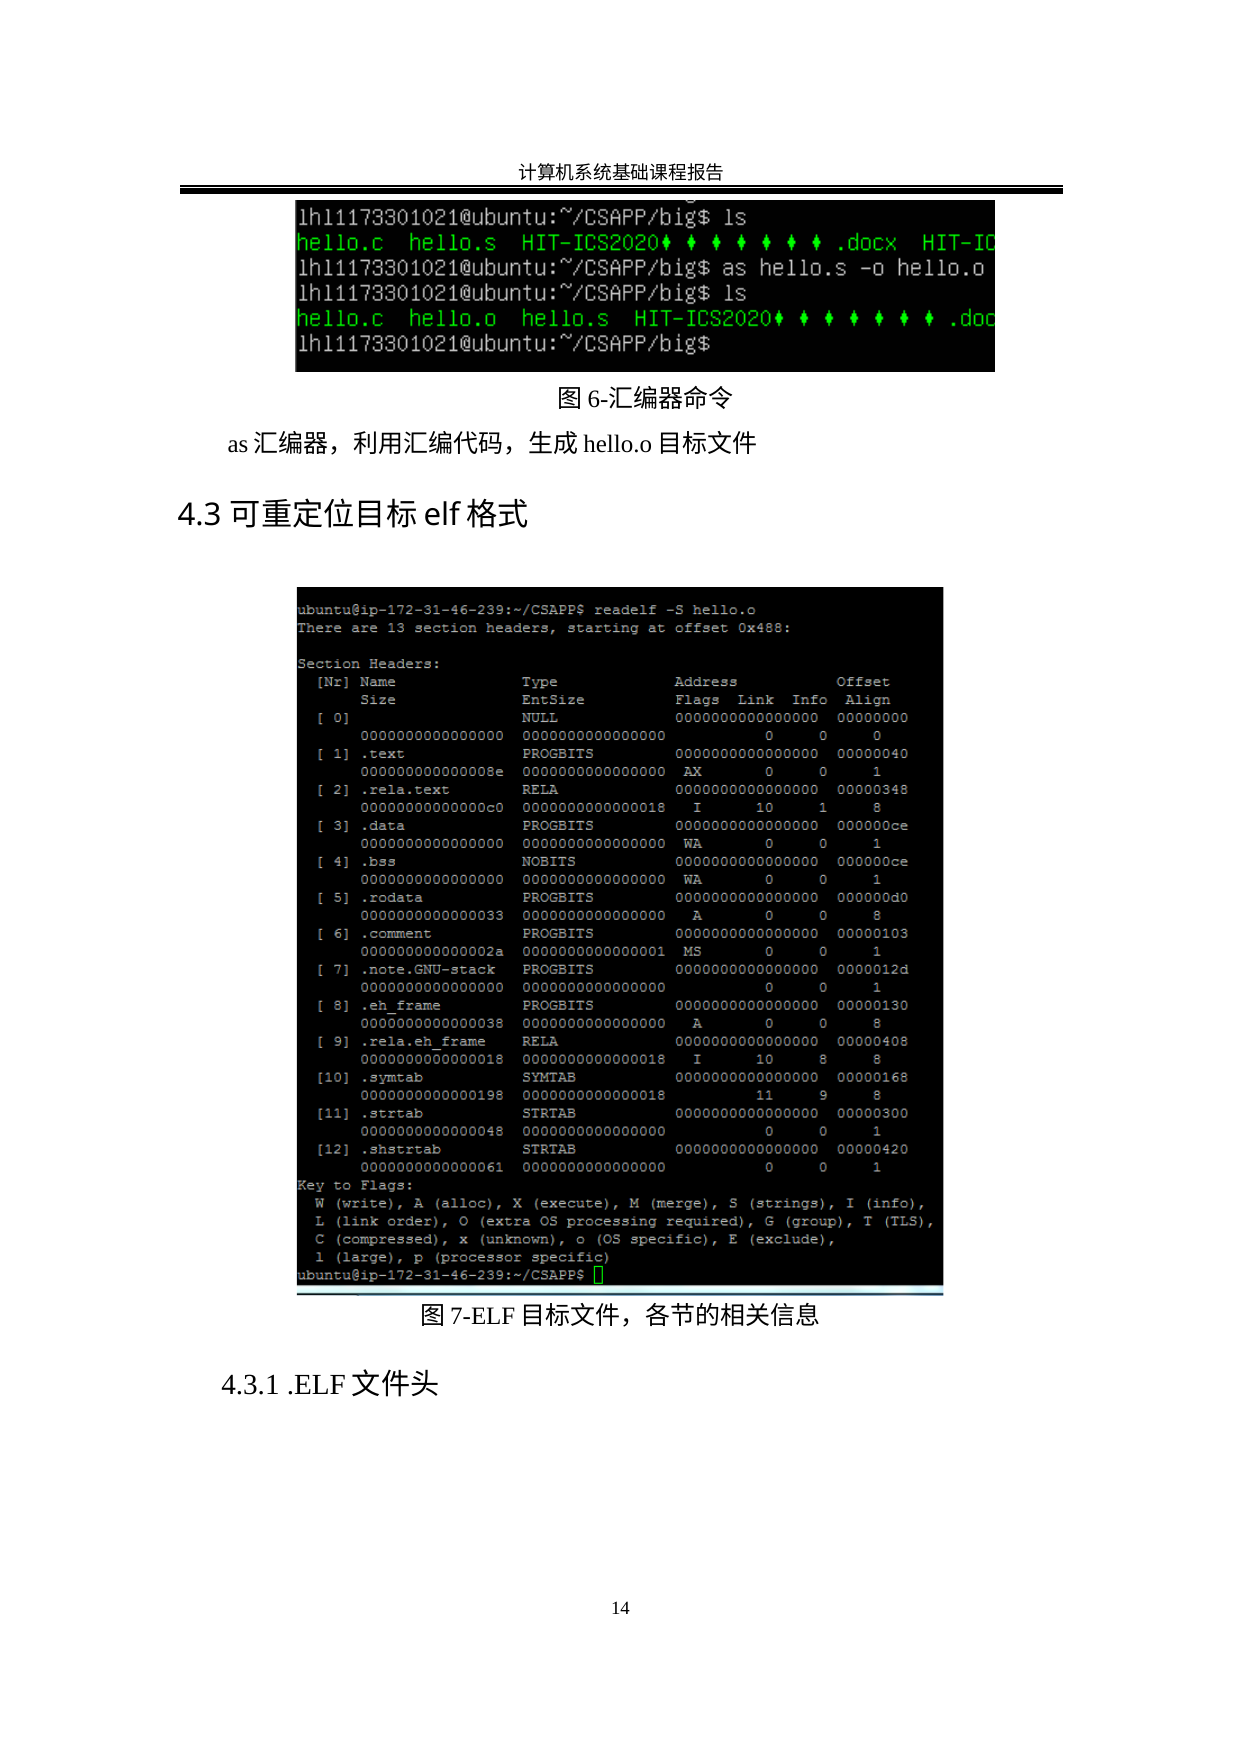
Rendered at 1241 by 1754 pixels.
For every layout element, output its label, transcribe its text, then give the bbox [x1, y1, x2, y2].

text 图6-汇编器命令 [177, 378, 1063, 414]
picture [296, 587, 944, 1296]
text as汇编器，利用汇编代码，生成hello.o目标文件 [177, 424, 1063, 460]
text 图7-ELF目标文件，各节的相关信息 [177, 1296, 1063, 1332]
subtitle 4.3 可重定位目标elf格式 [177, 494, 1063, 533]
text 4.3.1 .ELF文件头 [177, 1361, 1063, 1403]
picture [295, 200, 995, 372]
